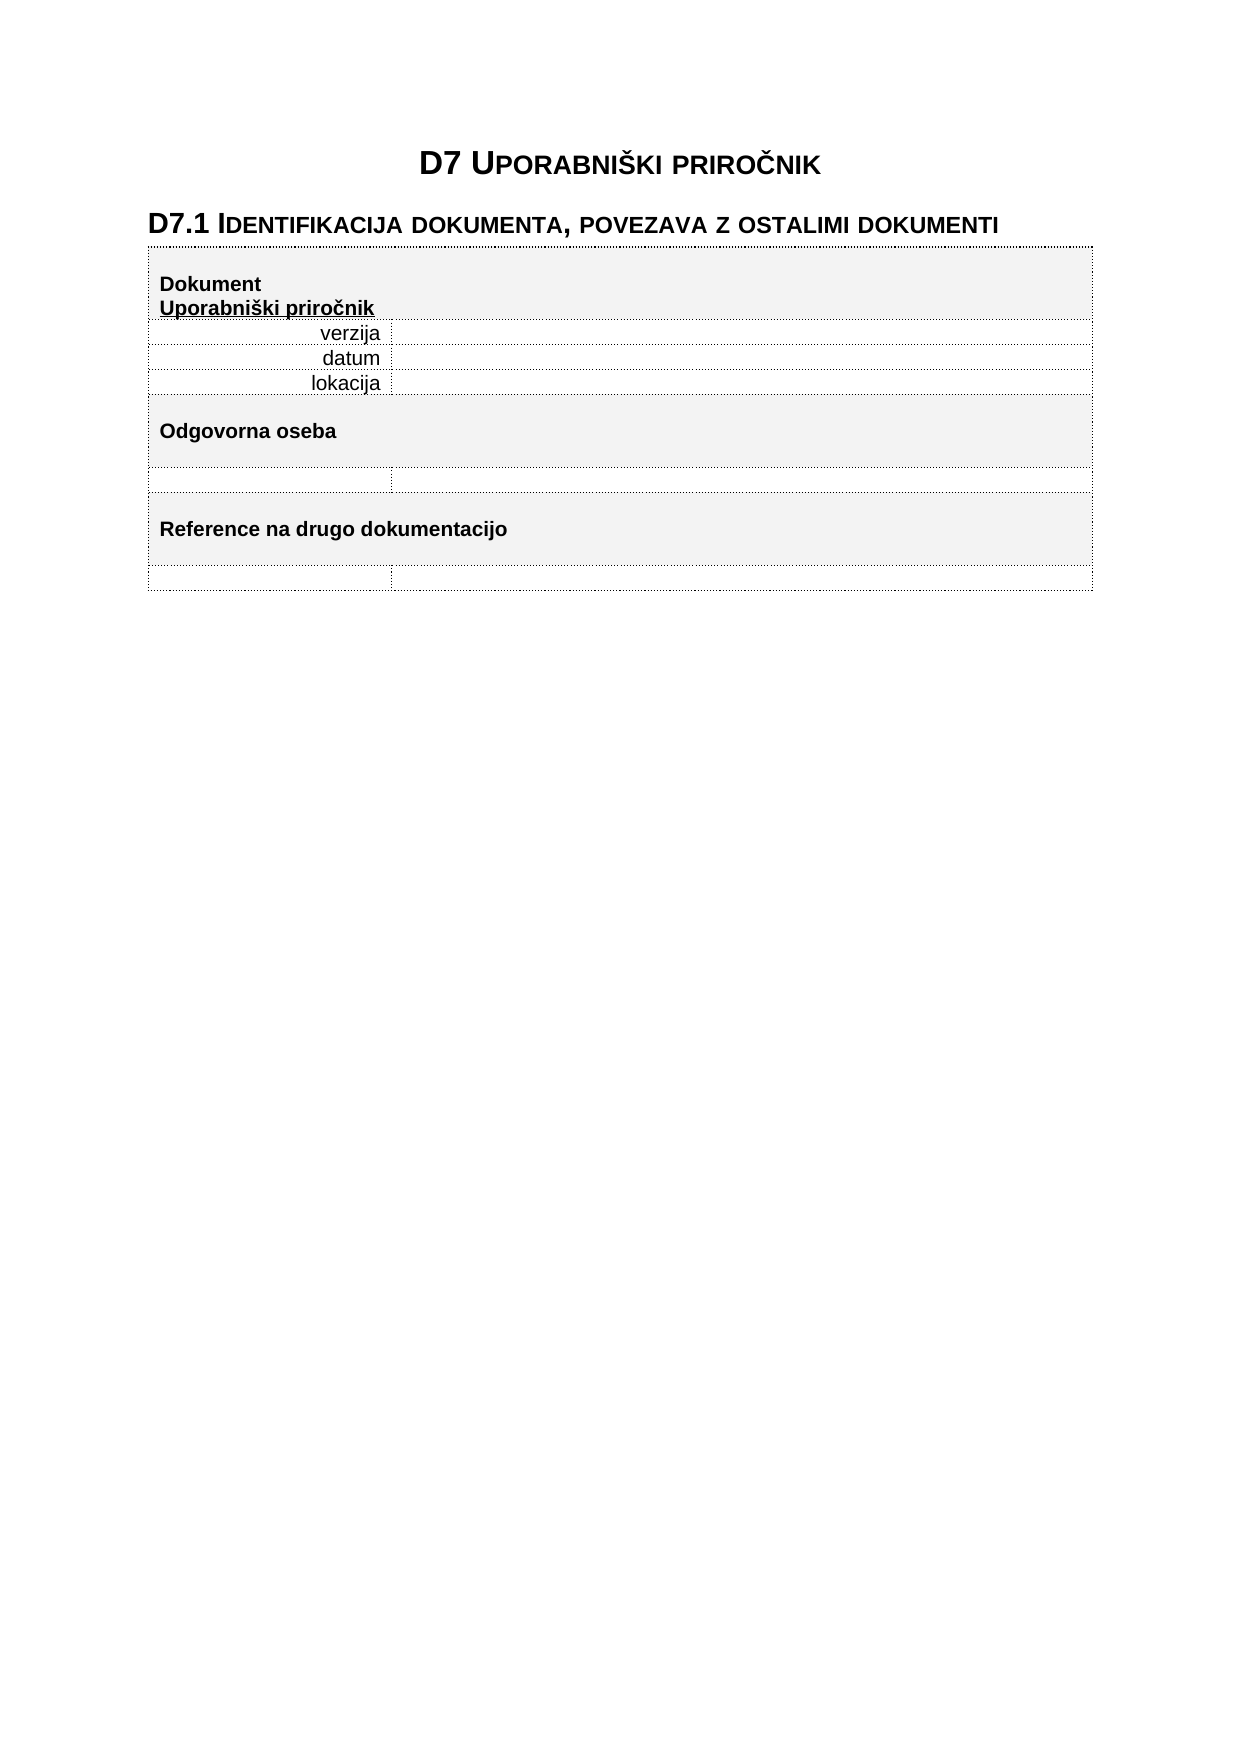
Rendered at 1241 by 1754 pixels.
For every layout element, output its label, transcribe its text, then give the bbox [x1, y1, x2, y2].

table_cell lokacija [148, 369, 392, 394]
subtitle Uporabniški priročnik [148, 143, 1093, 182]
table_cell [392, 369, 1092, 394]
table_cell Reference na drugo dokumentacijo [148, 492, 1092, 565]
table_cell [392, 319, 1092, 344]
table_header Dokument Uporabniški priročnik [148, 246, 1092, 319]
table_cell [392, 565, 1092, 590]
table_cell [148, 467, 392, 492]
table_cell datum [148, 344, 392, 369]
table_cell verzija [148, 319, 392, 344]
table_cell Odgovorna oseba [148, 394, 1092, 467]
subtitle Identifikacija dokumenta, povezava z ostalimi dokumenti [148, 207, 1093, 240]
table_cell [392, 344, 1092, 369]
table_cell [392, 467, 1092, 492]
table_cell [148, 565, 392, 590]
